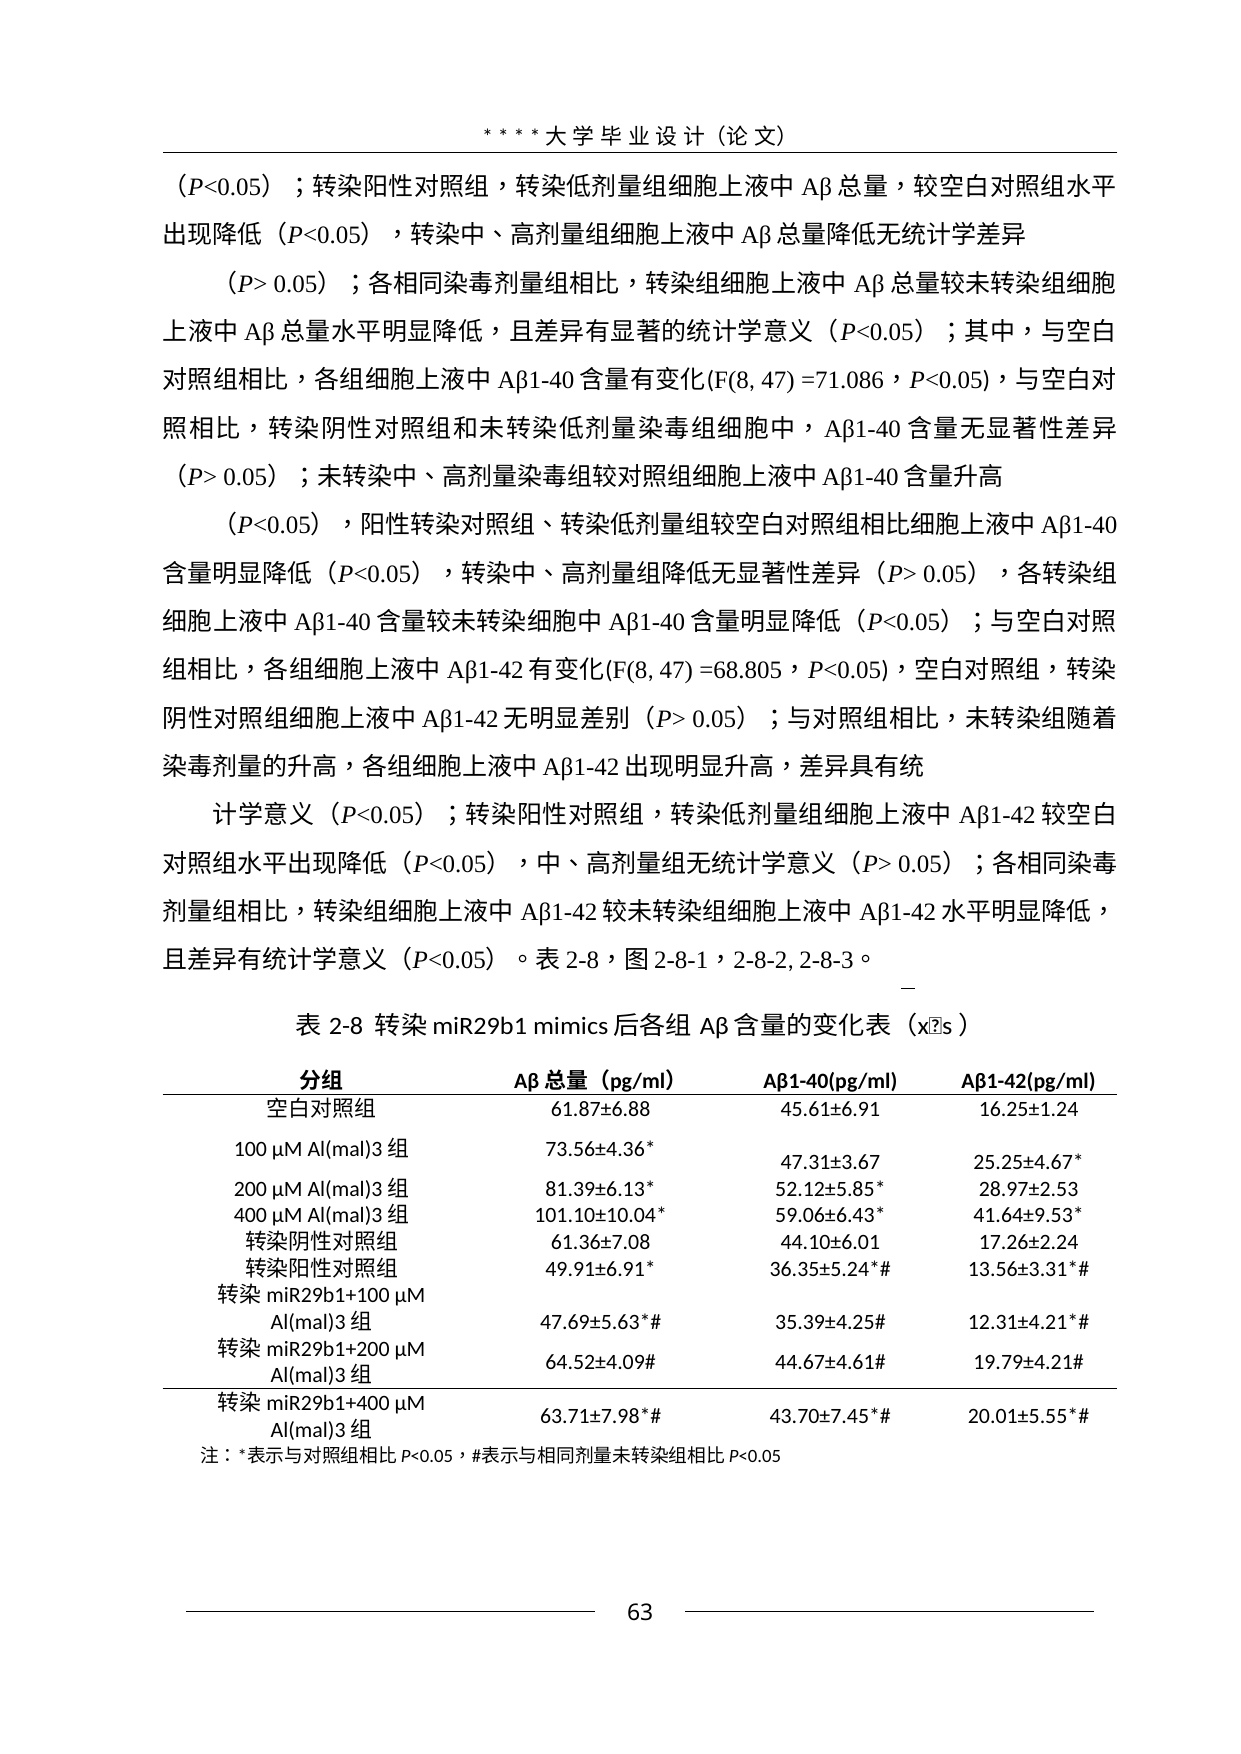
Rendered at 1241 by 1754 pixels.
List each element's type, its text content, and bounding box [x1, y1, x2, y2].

table_cell 73.56±4.36* [480, 1121, 721, 1175]
table_cell 空白对照组 [163, 1095, 480, 1121]
table_cell 25.25±4.67* [939, 1121, 1117, 1175]
table_cell 16.25±1.24 [939, 1095, 1117, 1121]
table_cell 81.39±6.13* [480, 1175, 721, 1201]
table_cell 转染阳性对照组 [163, 1255, 480, 1281]
table_cell 61.87±6.88 [480, 1095, 721, 1121]
table_cell 52.12±5.85* [721, 1175, 939, 1201]
table_cell 12.31±4.21*# [939, 1281, 1117, 1335]
table_cell 28.97±2.53 [939, 1175, 1117, 1201]
table_cell 64.52±4.09# [480, 1335, 721, 1388]
text （P> 0.05）；各相同染毒剂量组相比，转染组细胞上液中Aβ总量较未转染组细胞上液中Aβ总量水平明显降低，且差异有显著的统计学意义（P<0.05）；其中，与空白对照组相比，各组细胞上液中Aβ1-40含量有变化(F(8, 47) =71.086，P<0.05)，与空白对照相比，转染阴性对照组和未转染低剂量染毒组细胞中，Aβ1-40含量无显著性差异（P> 0.05）；未转染中、高剂量染毒组较对照组细胞上液中Aβ1-40含量升高 [162, 250, 1117, 492]
table_cell 43.70±7.45*# [721, 1389, 939, 1442]
table_cell 47.69±5.63*# [480, 1281, 721, 1335]
table_cell 转染 miR29b1+100 μM Al(mal)3 组 [163, 1281, 480, 1335]
table_cell 59.06±6.43* [721, 1201, 939, 1228]
table_cell 100 μM Al(mal)3 组 [163, 1121, 480, 1175]
table_cell 转染 miR29b1+200 μM Al(mal)3 组 [163, 1335, 480, 1388]
table_cell 47.31±3.67 [721, 1121, 939, 1175]
table_cell 61.36±7.08 [480, 1228, 721, 1255]
table_cell 17.26±2.24 [939, 1228, 1117, 1255]
table_cell 转染 miR29b1+400 μM Al(mal)3 组 [163, 1389, 480, 1442]
table_header Aβ1-40(pg/ml) [721, 1067, 939, 1094]
table_header Aβ 总量（pg/ml） [480, 1067, 721, 1094]
table_cell 19.79±4.21# [939, 1335, 1117, 1388]
table_cell 13.56±3.31*# [939, 1255, 1117, 1281]
table_cell 49.91±6.91* [480, 1255, 721, 1281]
table_cell 35.39±4.25# [721, 1281, 939, 1335]
table_cell 41.64±9.53* [939, 1201, 1117, 1228]
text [162, 153, 1117, 250]
table_cell 44.67±4.61# [721, 1335, 939, 1388]
table_cell 20.01±5.55*# [939, 1389, 1117, 1442]
table_cell 转染阴性对照组 [163, 1228, 480, 1255]
table_cell 45.61±6.91 [721, 1095, 939, 1121]
table_cell 36.35±5.24*# [721, 1255, 939, 1281]
text 注：*表示与对照组相比P<0.05，#表示与相同剂量未转染组相比P<0.05 [162, 1442, 1117, 1468]
table_header 分组 [163, 1067, 480, 1094]
text 计学意义（P<0.05）；转染阳性对照组，转染低剂量组细胞上液中Aβ1-42较空白对照组水平出现降低（P<0.05），中、高剂量组无统计学意义（P> 0.05）；各相同染毒剂量组相比，转染组细胞上液中Aβ1-42较未转染组细胞上液中Aβ1-42水平明显降低，且差异有统计学意义（P<0.05）。表2-8，图2-8-1，2-8-2, 2-8-3。 [162, 782, 1117, 975]
text （P<0.05），阳性转染对照组、转染低剂量组较空白对照组相比细胞上液中Aβ1-40含量明显降低（P<0.05），转染中、高剂量组降低无显著性差异（P> 0.05），各转染组细胞上液中Aβ1-40含量较未转染细胞中Aβ1-40含量明显降低（P<0.05）；与空白对照组相比，各组细胞上液中Aβ1-42有变化(F(8, 47) =68.805，P<0.05)，空白对照组，转染阴性对照组细胞上液中Aβ1-42无明显差别（P> 0.05）；与对照组相比，未转染组随着染毒剂量的升高，各组细胞上液中Aβ1-42出现明显升高，差异具有统 [162, 492, 1117, 782]
table_cell 63.71±7.98*# [480, 1389, 721, 1442]
table_header Aβ1-42(pg/ml) [939, 1067, 1117, 1094]
table_cell 44.10±6.01 [721, 1228, 939, 1255]
table_cell 200 μM Al(mal)3 组 [163, 1175, 480, 1201]
text 表 2-8 转染miR29b1 mimics后各组Aβ含量的变化表（xs ） [162, 1008, 1117, 1042]
table_cell 101.10±10.04* [480, 1201, 721, 1228]
table_cell 400 μM Al(mal)3 组 [163, 1201, 480, 1228]
